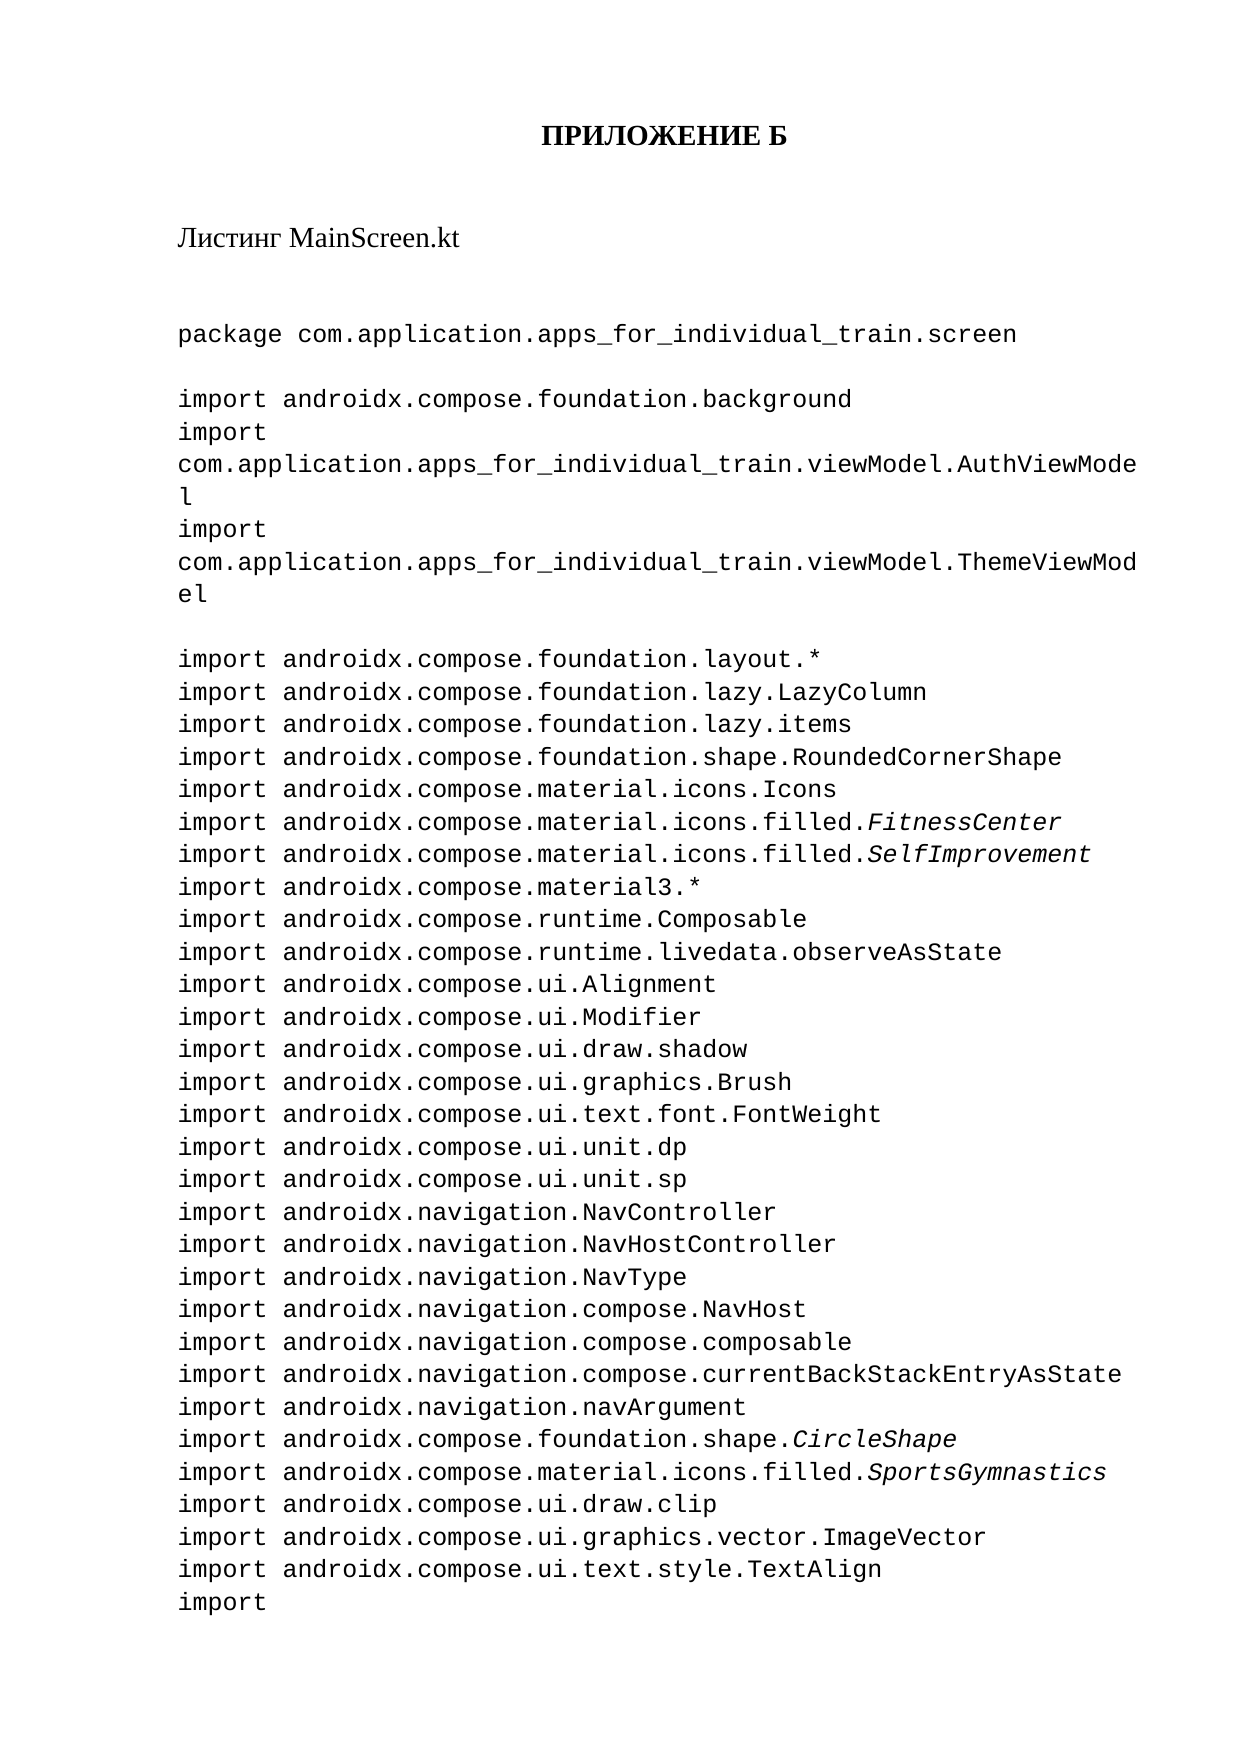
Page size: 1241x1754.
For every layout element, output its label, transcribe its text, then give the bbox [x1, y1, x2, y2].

subtitle ПРИЛОЖЕНИЕ Б [177, 118, 1152, 152]
text Листинг MainScreen.kt [177, 220, 1152, 254]
